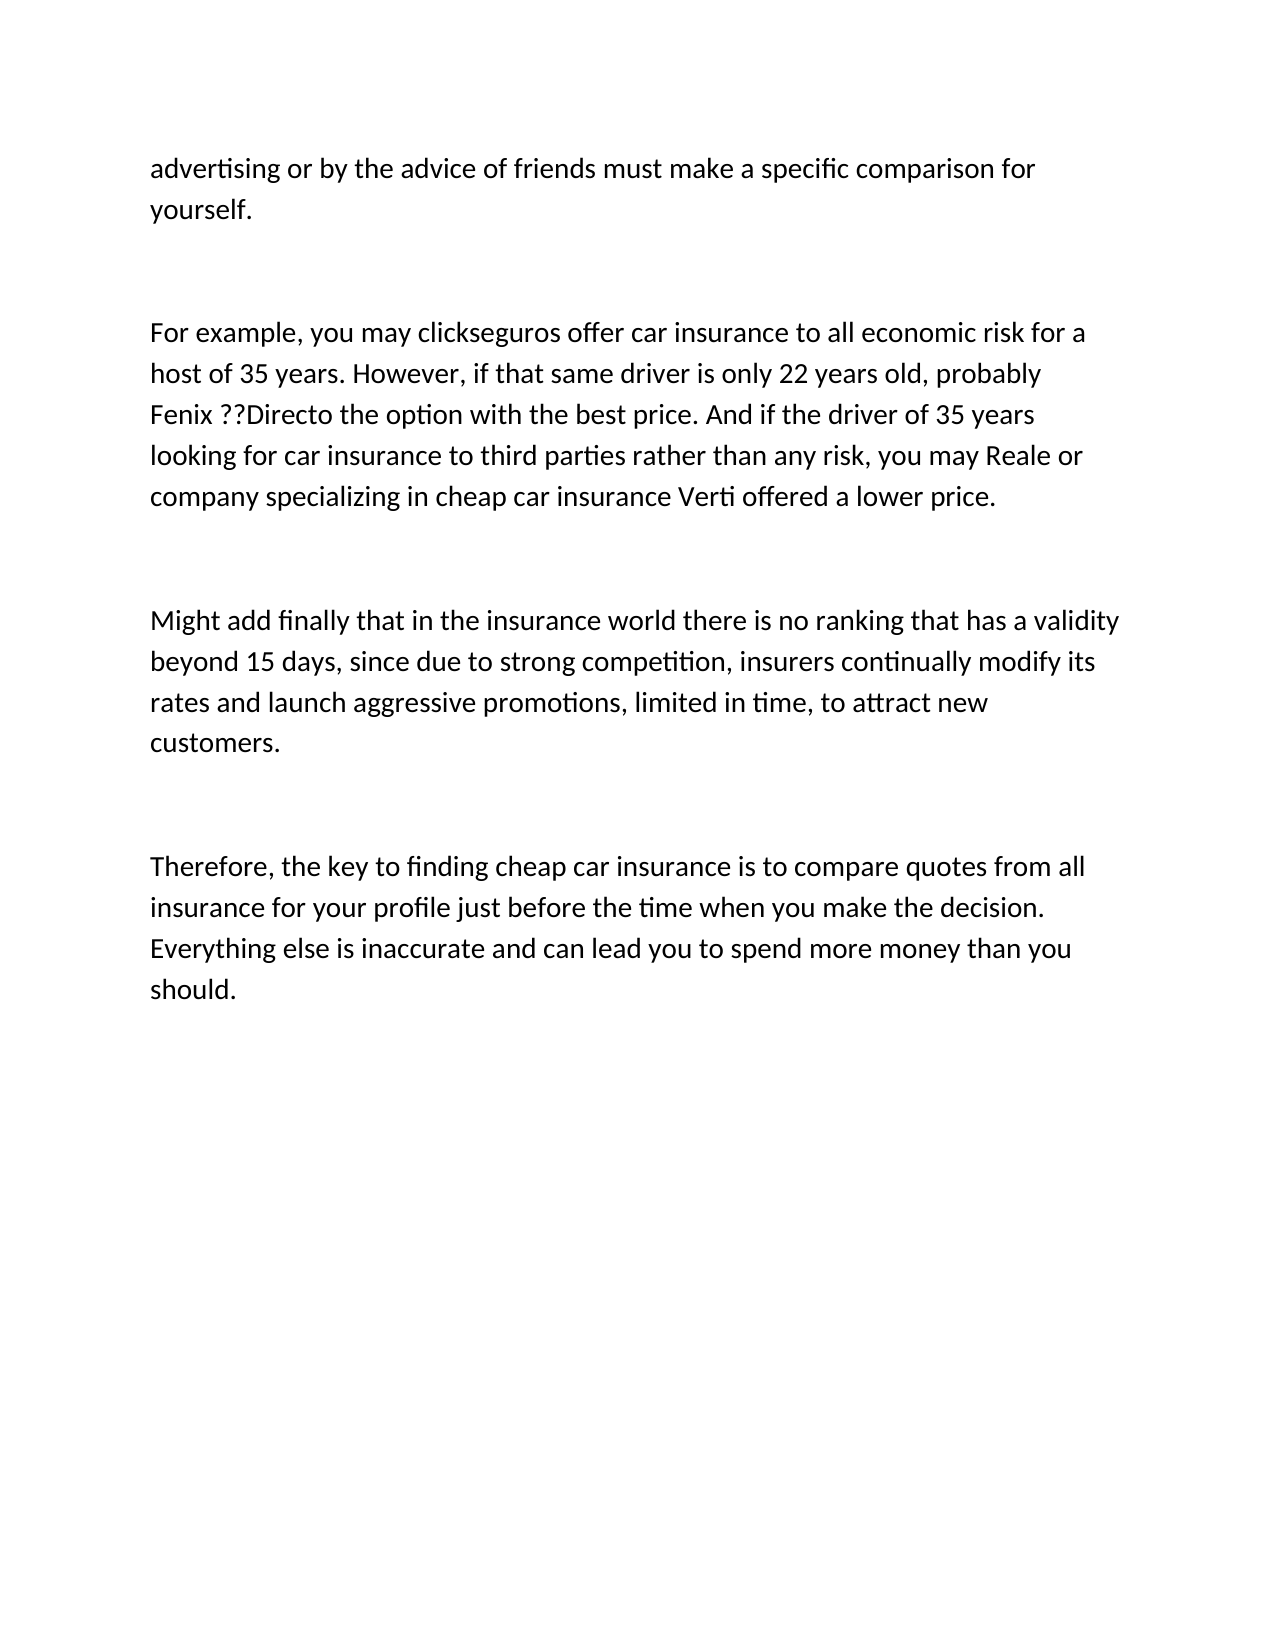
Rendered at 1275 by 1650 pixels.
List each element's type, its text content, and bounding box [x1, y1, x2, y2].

text Therefore, the key to finding cheap car insurance is to compare quotes from all insurance for your profile just before the time when you make the decision. Everything else is inaccurate and can lead you to spend more money than you should. [150, 848, 1125, 1007]
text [150, 150, 1125, 227]
text For example, you may clickseguros offer car insurance to all economic risk for a host of 35 years. However, if that same driver is only 22 years old, probably Fenix ??Directo the option with the best price. And if the driver of 35 years looking for car insurance to third parties rather than any risk, you may Reale or company specializing in cheap car insurance Verti offered a lower price. [150, 314, 1125, 514]
text Might add finally that in the insurance world there is no ranking that has a validity beyond 15 days, since due to strong competition, insurers continually modify its rates and launch aggressive promotions, limited in time, to attract new customers. [150, 602, 1125, 760]
